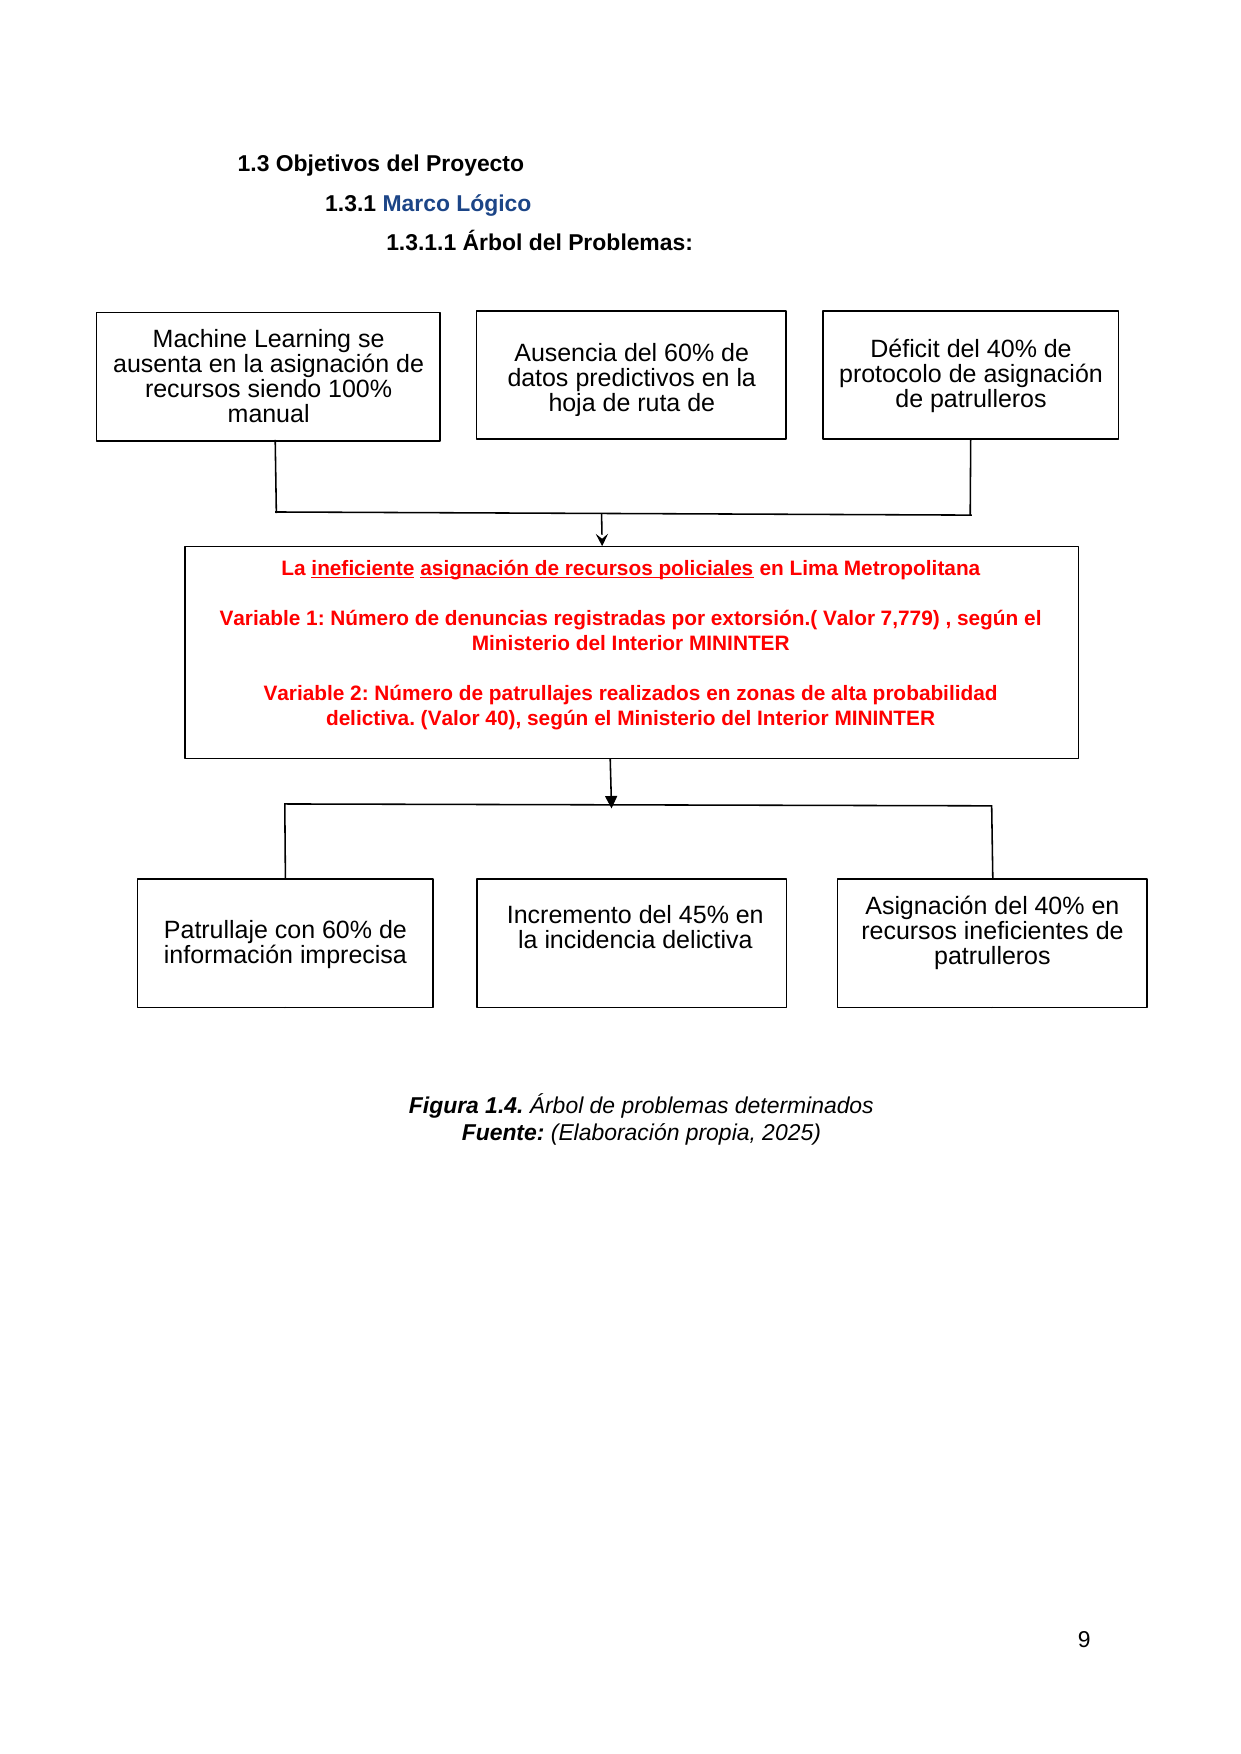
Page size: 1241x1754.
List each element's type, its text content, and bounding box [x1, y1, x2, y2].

subtitle 1.3.1.1 Árbol del Problemas: [386, 229, 1090, 255]
subtitle 1.3.1 Marco Lógico [325, 189, 1090, 216]
text Fuente: (Elaboración propia, 2025) [194, 1119, 1090, 1145]
text Figura 1.4. Árbol de problemas determinados [194, 1092, 1090, 1119]
subtitle 1.3 Objetivos del Proyecto [237, 150, 1090, 176]
